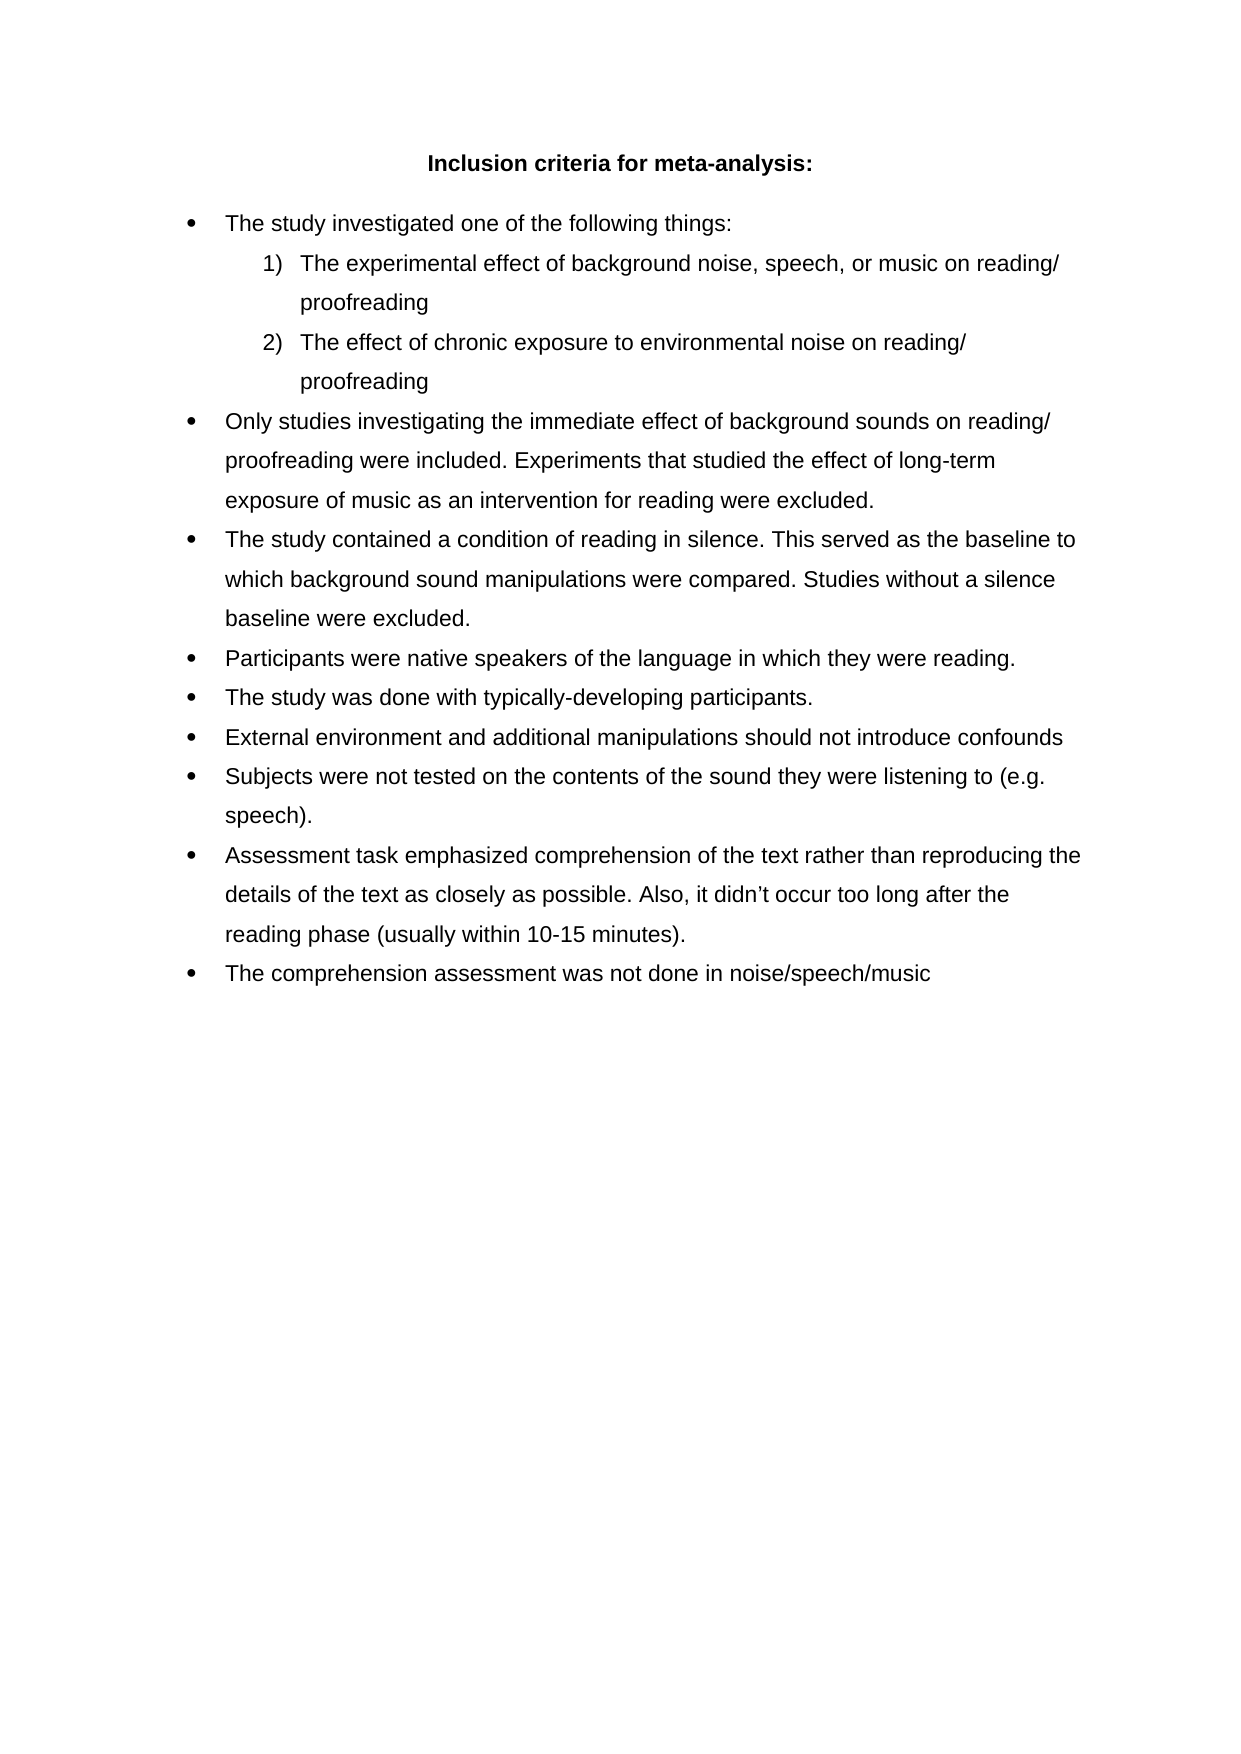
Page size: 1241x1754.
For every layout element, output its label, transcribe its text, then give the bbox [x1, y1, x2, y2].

list The experimental effect of background noise, speech, or music on reading/ proofreading [262, 250, 1090, 316]
list The study contained a condition of reading in silence. This served as the baseline to which background sound manipulations were compared. Studies without a silence baseline were excluded. [187, 526, 1090, 631]
list Participants were native speakers of the language in which they were reading. [187, 644, 1090, 671]
list The study was done with typically-developing participants. [187, 684, 1090, 710]
list The comprehension assessment was not done in noise/speech/music [187, 960, 1090, 987]
list Only studies investigating the immediate effect of background sounds on reading/ proofreading were included. Experiments that studied the effect of long-term exposure of music as an intervention for reading were excluded. [187, 408, 1090, 513]
list External environment and additional manipulations should not introduce confounds [187, 723, 1090, 750]
list Subjects were not tested on the contents of the sound they were listening to (e.g. speech). [187, 763, 1090, 829]
list The effect of chronic exposure to environmental noise on reading/ proofreading [262, 329, 1090, 394]
list Assessment task emphasized comprehension of the text rather than reproducing the details of the text as closely as possible. Also, it didn’t occur too long after the reading phase (usually within 10-15 minutes). [187, 842, 1090, 947]
text Inclusion criteria for meta-analysis: [150, 150, 1090, 176]
list The study investigated one of the following things: [187, 210, 1090, 237]
